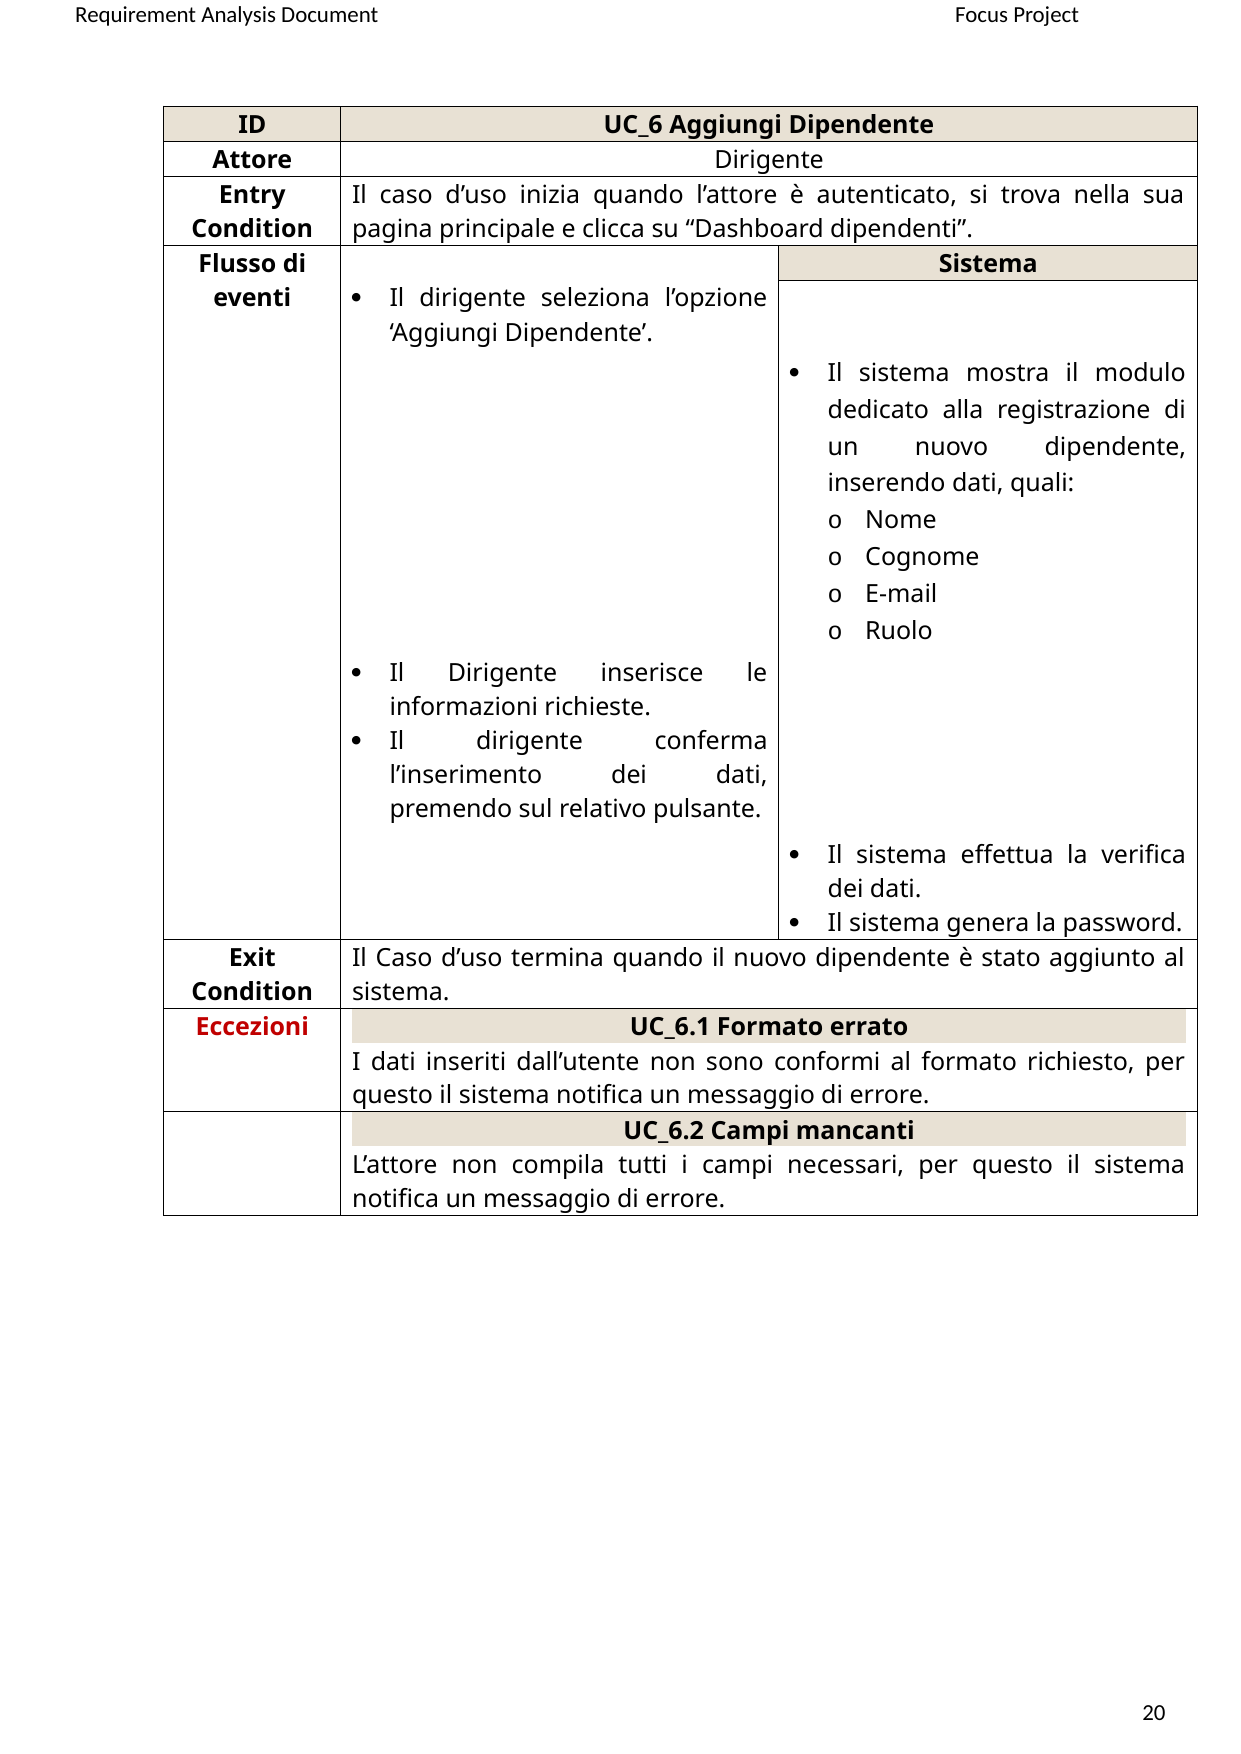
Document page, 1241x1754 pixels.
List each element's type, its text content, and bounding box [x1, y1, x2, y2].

table_cell Il sistema mostra il modulo dedicato alla registrazione di un nuovo dipendente, inserendo dati, quali: Nome Cognome E-mail Ruolo Il sistema effettua la verifica dei dati. Il sistema genera la password. [779, 281, 1197, 939]
table_cell Eccezioni [164, 1009, 340, 1111]
table_cell Exit Condition [164, 940, 340, 1008]
table_cell Attore [164, 142, 340, 176]
table_cell UC_6.1 Formato errato I dati inseriti dall’utente non sono conformi al formato richiesto, per questo il sistema notifica un messaggio di errore. [341, 1009, 1197, 1111]
table_cell UC_6.2 Campi mancanti L’attore non compila tutti i campi necessari, per questo il sistema notifica un messaggio di errore. [341, 1112, 1197, 1214]
table_cell Il Caso d’uso termina quando il nuovo dipendente è stato aggiunto al sistema. [341, 940, 1197, 1008]
table_cell Il caso d’uso inizia quando l’attore è autenticato, si trova nella sua pagina principale e clicca su “Dashboard dipendenti”. [341, 177, 1197, 245]
table_cell Il dirigente seleziona l’opzione ‘Aggiungi Dipendente’. Il Dirigente inserisce le informazioni richieste. Il dirigente conferma l’inserimento dei dati, premendo sul relativo pulsante. [341, 246, 778, 939]
table_cell Sistema [779, 246, 1197, 280]
table_cell Dirigente [341, 142, 1197, 176]
table_header UC_6 Aggiungi Dipendente [341, 107, 1197, 141]
table_cell Flusso di eventi [164, 246, 340, 939]
table_cell [164, 1112, 340, 1214]
table_cell Entry Condition [164, 177, 340, 245]
table_header ID [164, 107, 340, 141]
